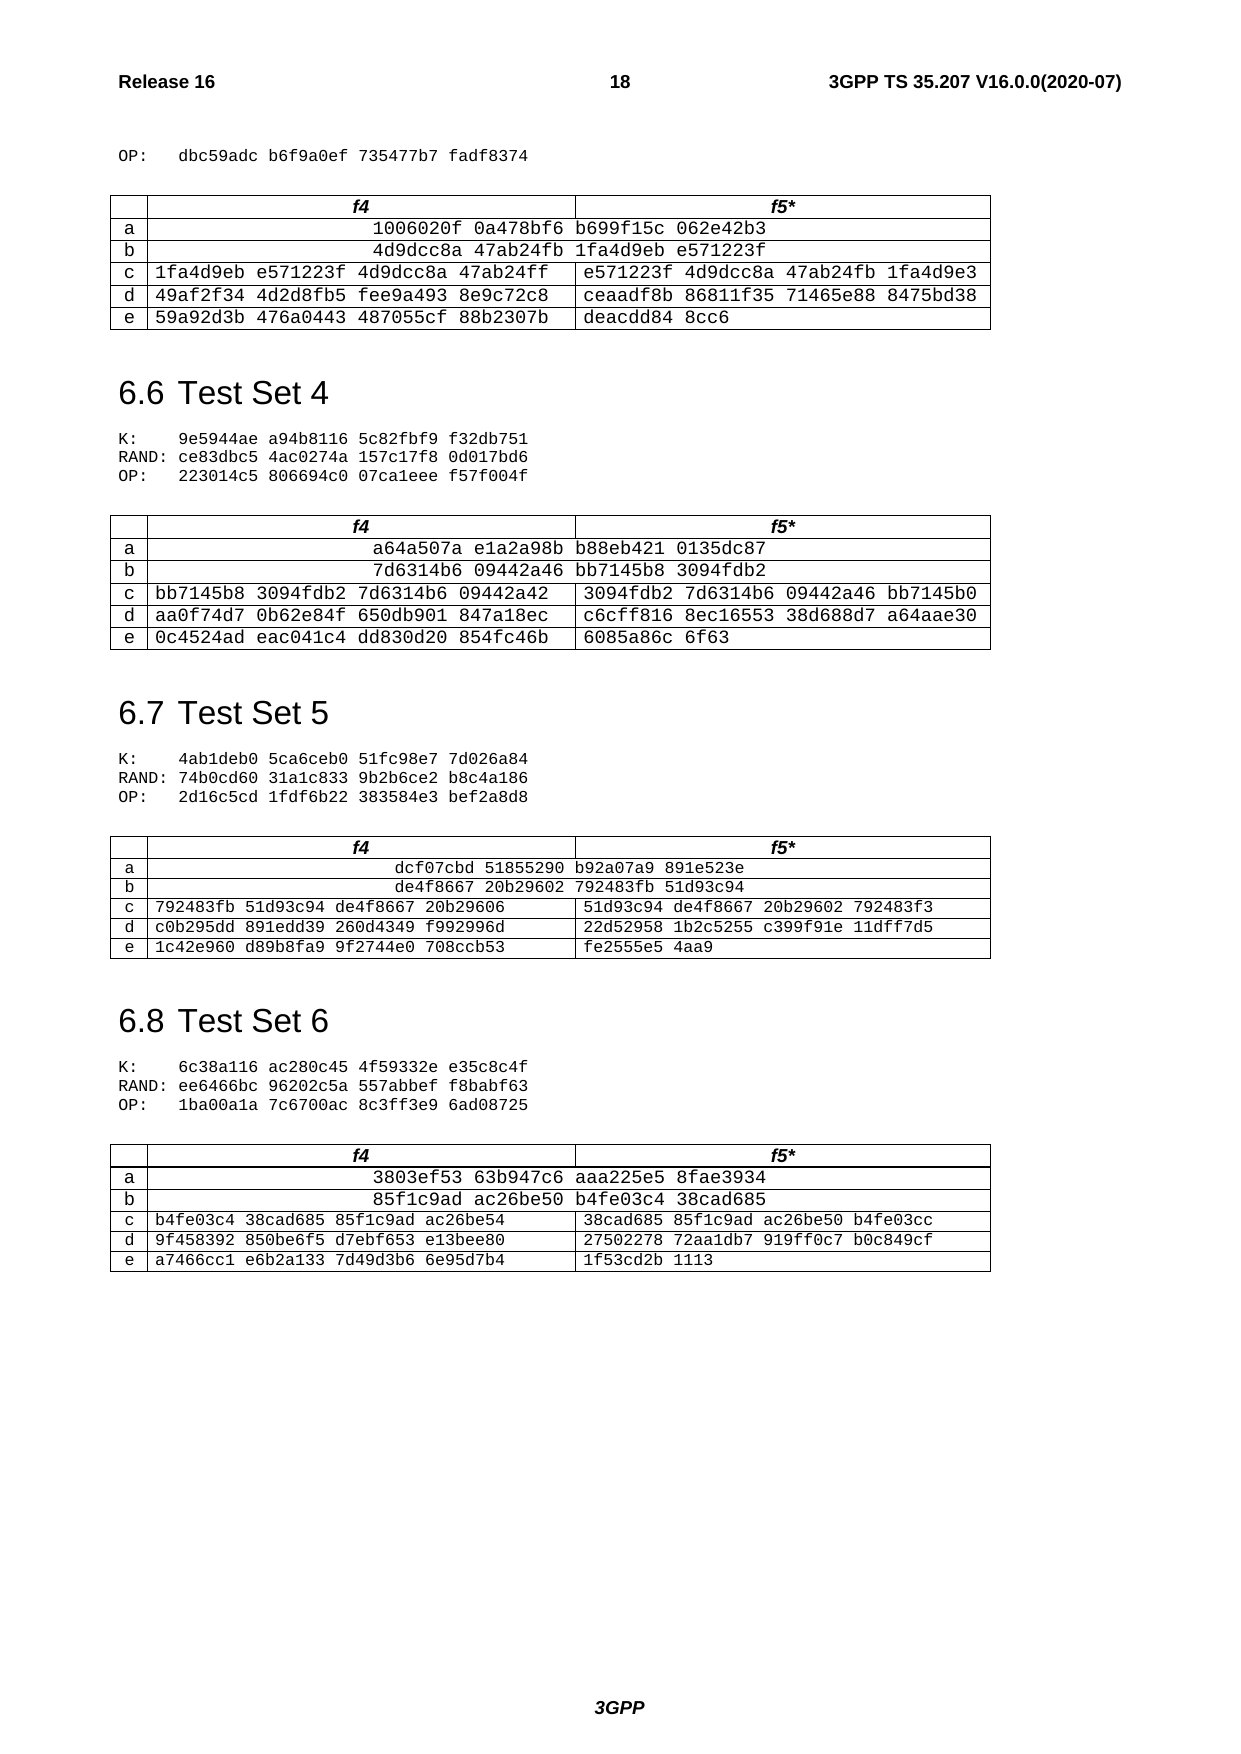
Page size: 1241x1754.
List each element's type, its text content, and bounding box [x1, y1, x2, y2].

table_cell 3094fdb2 7d6314b6 09442a46 bb7145b0 [576, 584, 990, 605]
table_cell a [111, 219, 147, 240]
table_cell fe2555e5 4aa9 [576, 939, 990, 958]
table_cell bb7145b8 3094fdb2 7d6314b6 09442a42 [148, 584, 575, 605]
table_cell dcf07cbd 51855290 b92a07a9 891e523e [148, 859, 990, 878]
table_cell b [111, 879, 147, 898]
table_cell d [111, 919, 147, 938]
table_cell 6085a86c 6f63 [576, 628, 990, 649]
table_cell 4d9dcc8a 47ab24fb 1fa4d9eb e571223f [148, 241, 990, 262]
table_header f4 [148, 837, 575, 858]
table_cell 22d52958 1b2c5255 c399f91e 11dff7d5 [576, 919, 990, 938]
table_header f5* [576, 516, 990, 538]
table_cell a64a507a e1a2a98b b88eb421 0135dc87 [148, 539, 990, 560]
table_cell ceaadf8b 86811f35 71465e88 8475bd38 [576, 286, 990, 307]
table_cell c [111, 584, 147, 605]
table_header f4 [148, 516, 575, 538]
table_cell c [111, 1212, 147, 1231]
text K: 6c38a116 ac280c45 4f59332e e35c8c4f RAND: ee6466bc 96202c5a 557abbef f8babf63 OP: 1ba00a1a 7c6700ac 8c3ff3e9 6ad08725 [118, 1059, 1122, 1115]
subtitle 6.7 Test Set 5 [118, 693, 1122, 732]
table_cell 59a92d3b 476a0443 487055cf 88b2307b [148, 308, 575, 329]
table_cell b [111, 561, 147, 582]
table_cell 49af2f34 4d2d8fb5 fee9a493 8e9c72c8 [148, 286, 575, 307]
table_cell b [111, 241, 147, 262]
table_cell e [111, 939, 147, 958]
subtitle 6.6 Test Set 4 [118, 373, 1122, 411]
table_cell 792483fb 51d93c94 de4f8667 20b29606 [148, 899, 575, 918]
table_cell de4f8667 20b29602 792483fb 51d93c94 [148, 879, 990, 898]
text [118, 148, 1122, 167]
table_cell b [111, 1190, 147, 1211]
table_cell e [111, 308, 147, 329]
table_cell 7d6314b6 09442a46 bb7145b8 3094fdb2 [148, 561, 990, 582]
table_cell a [111, 539, 147, 560]
table_cell 1f53cd2b 1113 [576, 1252, 990, 1271]
table_header [111, 196, 147, 218]
table_cell c6cff816 8ec16553 38d688d7 a64aae30 [576, 606, 990, 627]
table_cell 9f458392 850be6f5 d7ebf653 e13bee80 [148, 1232, 575, 1251]
table_header [111, 837, 147, 858]
table_header f4 [148, 196, 575, 218]
table_cell e [111, 628, 147, 649]
table_cell 27502278 72aa1db7 919ff0c7 b0c849cf [576, 1232, 990, 1251]
table_cell c [111, 899, 147, 918]
table_header [111, 516, 147, 538]
table_cell 1006020f 0a478bf6 b699f15c 062e42b3 [148, 219, 990, 240]
table_cell 3803ef53 63b947c6 aaa225e5 8fae3934 [148, 1168, 990, 1189]
table_cell e [111, 1252, 147, 1271]
table_cell aa0f74d7 0b62e84f 650db901 847a18ec [148, 606, 575, 627]
subtitle 6.8 Test Set 6 [118, 1001, 1122, 1040]
text K: 4ab1deb0 5ca6ceb0 51fc98e7 7d026a84 RAND: 74b0cd60 31a1c833 9b2b6ce2 b8c4a186 OP: 2d16c5cd 1fdf6b22 383584e3 bef2a8d8 [118, 750, 1122, 807]
table_cell e571223f 4d9dcc8a 47ab24fb 1fa4d9e3 [576, 263, 990, 284]
table_cell a7466cc1 e6b2a133 7d49d3b6 6e95d7b4 [148, 1252, 575, 1271]
table_header [111, 1145, 147, 1166]
table_header f5* [576, 837, 990, 858]
table_cell d [111, 1232, 147, 1251]
table_cell deacdd84 8cc6 [576, 308, 990, 329]
table_cell a [111, 1168, 147, 1189]
table_header f4 [148, 1145, 575, 1166]
table_cell 1c42e960 d89b8fa9 9f2744e0 708ccb53 [148, 939, 575, 958]
table_cell 0c4524ad eac041c4 dd830d20 854fc46b [148, 628, 575, 649]
table_cell d [111, 286, 147, 307]
table_cell c0b295dd 891edd39 260d4349 f992996d [148, 919, 575, 938]
text K: 9e5944ae a94b8116 5c82fbf9 f32db751 RAND: ce83dbc5 4ac0274a 157c17f8 0d017bd6 OP: 223014c5 806694c0 07ca1eee f57f004f [118, 430, 1122, 487]
table_cell 51d93c94 de4f8667 20b29602 792483f3 [576, 899, 990, 918]
table_cell 1fa4d9eb e571223f 4d9dcc8a 47ab24ff [148, 263, 575, 284]
table_header f5* [576, 1145, 990, 1166]
table_header f5* [576, 196, 990, 218]
table_cell 38cad685 85f1c9ad ac26be50 b4fe03cc [576, 1212, 990, 1231]
table_cell 85f1c9ad ac26be50 b4fe03c4 38cad685 [148, 1190, 990, 1211]
table_cell a [111, 859, 147, 878]
table_cell b4fe03c4 38cad685 85f1c9ad ac26be54 [148, 1212, 575, 1231]
table_cell d [111, 606, 147, 627]
table_cell c [111, 263, 147, 284]
